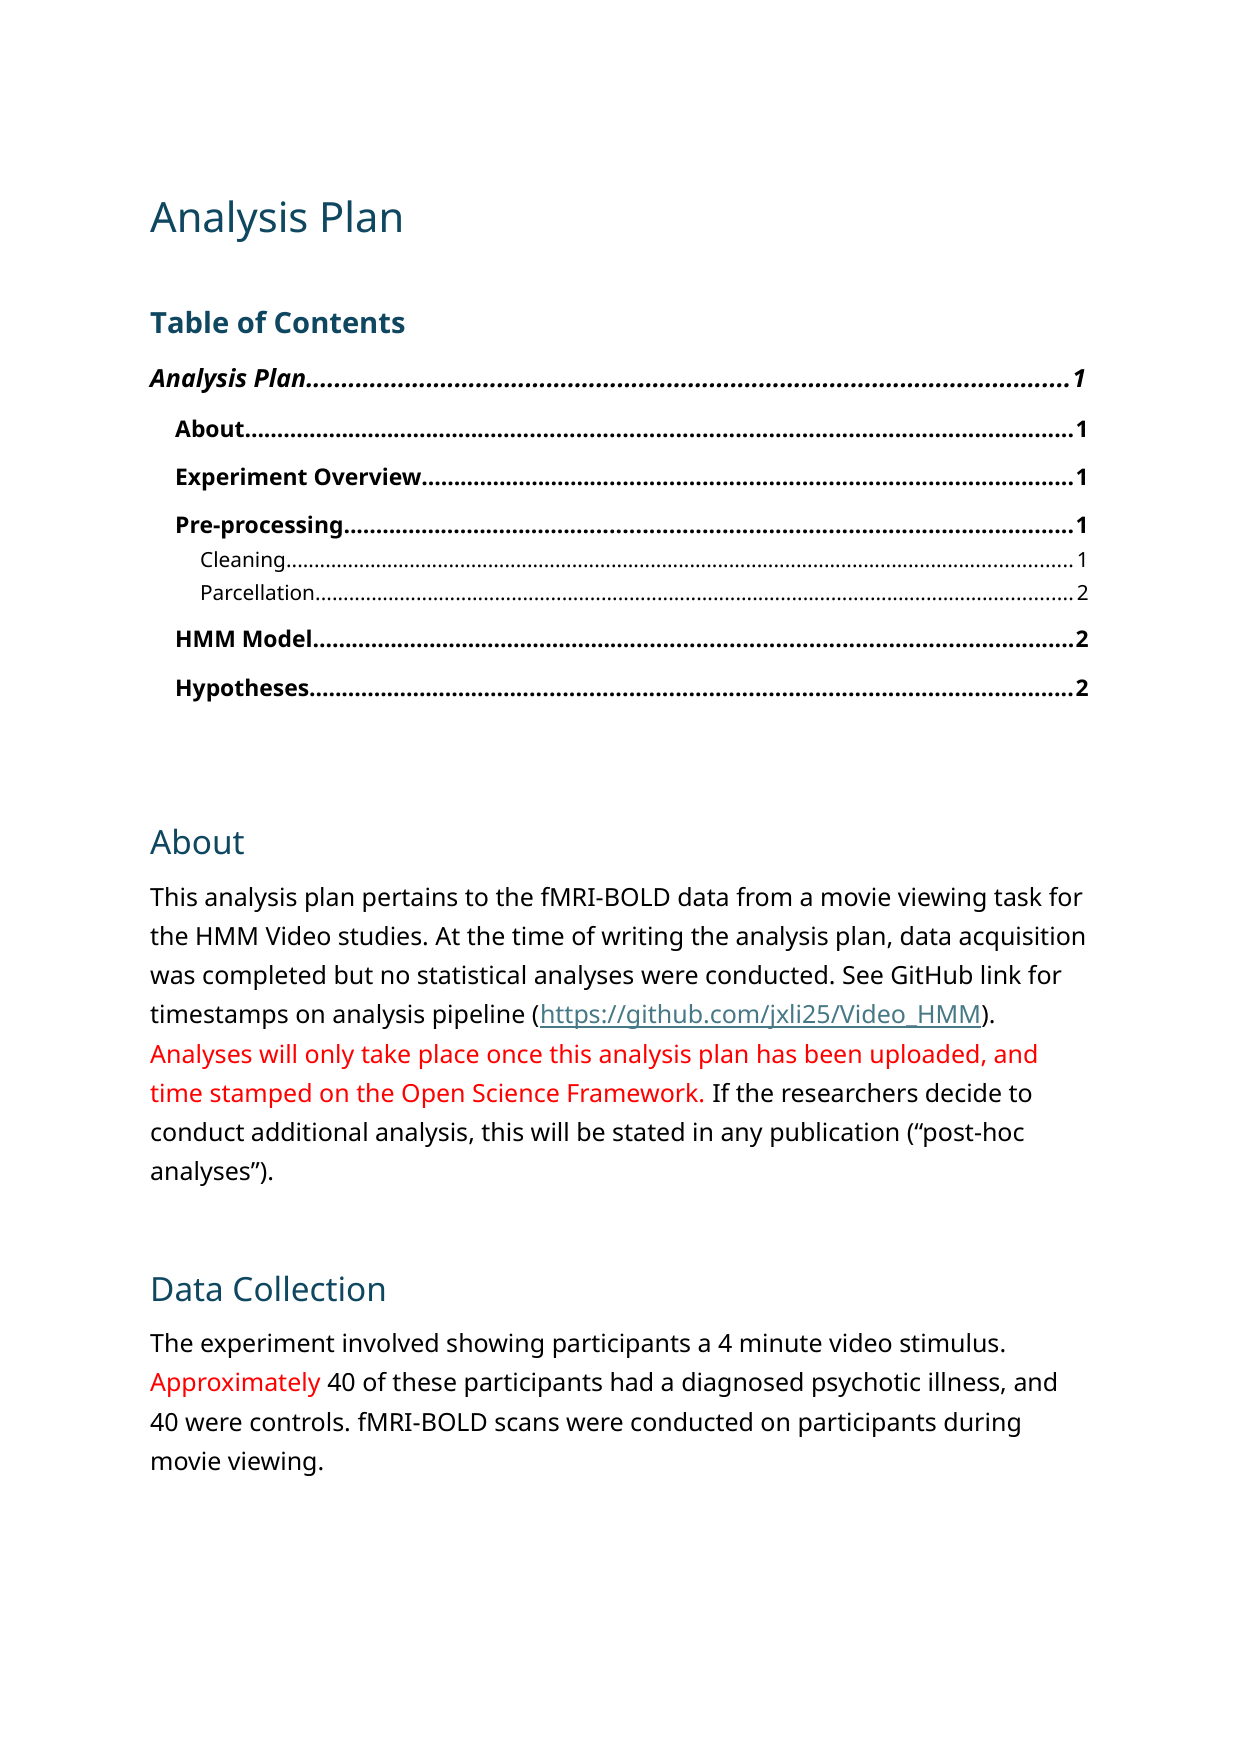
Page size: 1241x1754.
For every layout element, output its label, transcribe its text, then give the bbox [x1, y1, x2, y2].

text This analysis plan pertains to the fMRI-BOLD data from a movie viewing task for the HMM Video studies. At the time of writing the analysis plan, data acquisition was completed but no statistical analyses were conducted. See GitHub link for timestamps on analysis pipeline (https://github.com/jxli25/Video_HMM). Analyses will only take place once this analysis plan has been uploaded, and time stamped on the Open Science Framework. If the researchers decide to conduct additional analysis, this will be stated in any publication (“post-hoc analyses”). [150, 879, 1090, 1188]
subtitle Analysis Plan [150, 187, 1090, 244]
subtitle About [150, 819, 1090, 864]
text The experiment involved showing participants a 4 minute video stimulus. Approximately 40 of these participants had a diagnosed psychotic illness, and 40 were controls. fMRI-BOLD scans were conducted on participants during movie viewing. [150, 1326, 1090, 1477]
subtitle Data Collection [150, 1265, 1090, 1311]
